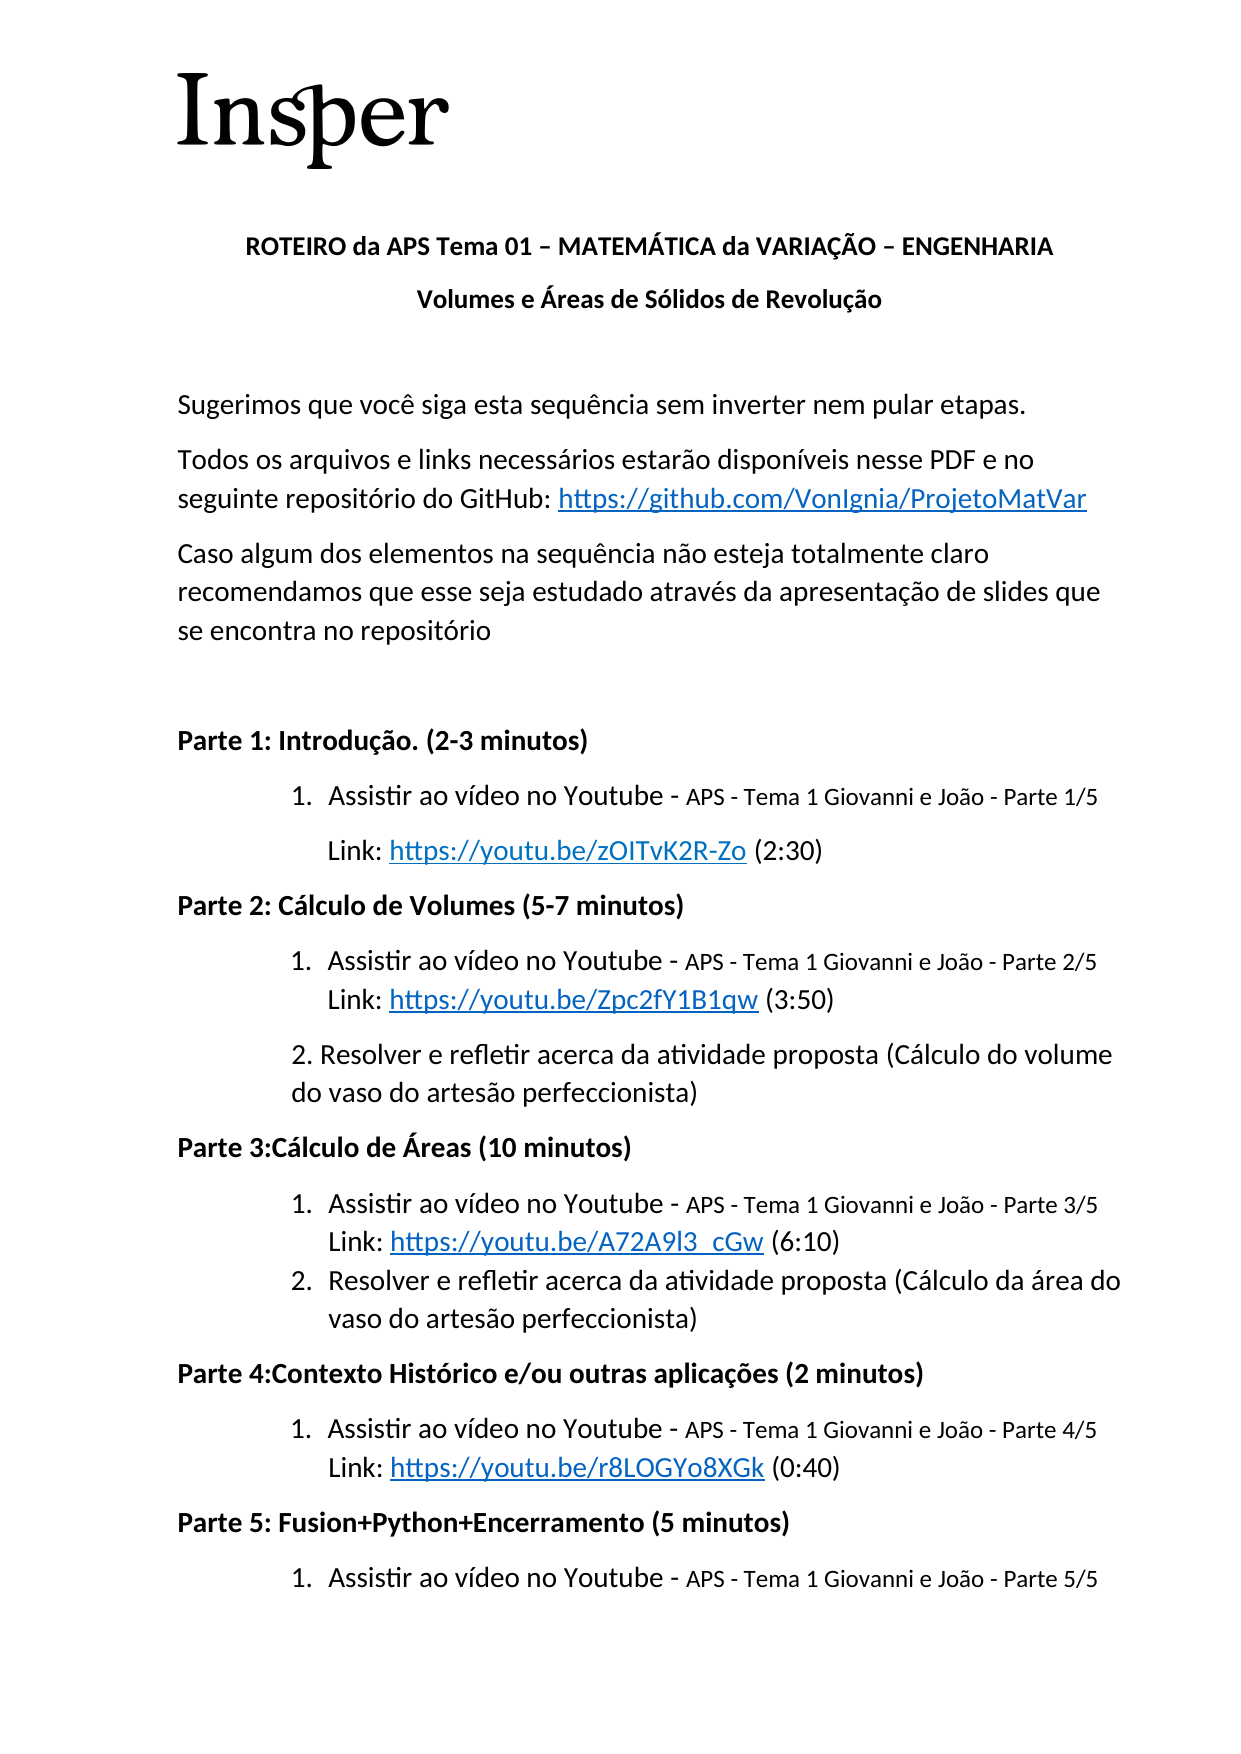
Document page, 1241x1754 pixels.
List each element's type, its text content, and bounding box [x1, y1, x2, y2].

list Assistir ao vídeo no Youtube - APS - Tema 1 Giovanni e João - Parte 2/5 [290, 942, 1122, 978]
list Link: https://youtu.be/r8LOGYo8XGk (0:40) [328, 1449, 1122, 1484]
list Link: https://youtu.be/A72A9l3_cGw (6:10) [328, 1223, 1122, 1259]
text ROTEIRO da APS Tema 01 – MATEMÁTICA da VARIAÇÃO – ENGENHARIA [177, 229, 1122, 262]
picture [177, 73, 449, 169]
list Assistir ao vídeo no Youtube - APS - Tema 1 Giovanni e João - Parte 1/5 [291, 777, 1122, 813]
list Resolver e refletir acerca da atividade proposta (Cálculo da área do vaso do artesão perfeccionista) [291, 1262, 1122, 1336]
text Parte 2: Cálculo de Volumes (5-7 minutos) [177, 887, 1122, 923]
text Sugerimos que você siga esta sequência sem inverter nem pular etapas. [177, 386, 1122, 422]
text Link: https://youtu.be/zOITvK2R-Zo (2:30) [253, 832, 1122, 868]
list Assistir ao vídeo no Youtube - APS - Tema 1 Giovanni e João - Parte 3/5 [291, 1185, 1122, 1220]
text Parte 4:Contexto Histórico e/ou outras aplicações (2 minutos) [177, 1355, 1122, 1391]
text Parte 1: Introdução. (2-3 minutos) [177, 722, 1122, 758]
list Assistir ao vídeo no Youtube - APS - Tema 1 Giovanni e João - Parte 5/5 [291, 1559, 1122, 1594]
text Parte 5: Fusion+Python+Encerramento (5 minutos) [177, 1504, 1122, 1539]
text Parte 3:Cálculo de Áreas (10 minutos) [177, 1129, 1122, 1165]
text Volumes e Áreas de Sólidos de Revolução [177, 282, 1122, 315]
text 2. Resolver e refletir acerca da atividade proposta (Cálculo do volume do vaso do artesão perfeccionista) [291, 1036, 1122, 1110]
list Assistir ao vídeo no Youtube - APS - Tema 1 Giovanni e João - Parte 4/5 [290, 1410, 1122, 1446]
text Caso algum dos elementos na sequência não esteja totalmente claro recomendamos que esse seja estudado através da apresentação de slides que se encontra no repositório [177, 535, 1122, 647]
list Link: https://youtu.be/Zpc2fY1B1qw (3:50) [327, 981, 1122, 1017]
text Todos os arquivos e links necessários estarão disponíveis nesse PDF e no seguinte repositório do GitHub: https://github.com/VonIgnia/ProjetoMatVar [177, 441, 1122, 516]
